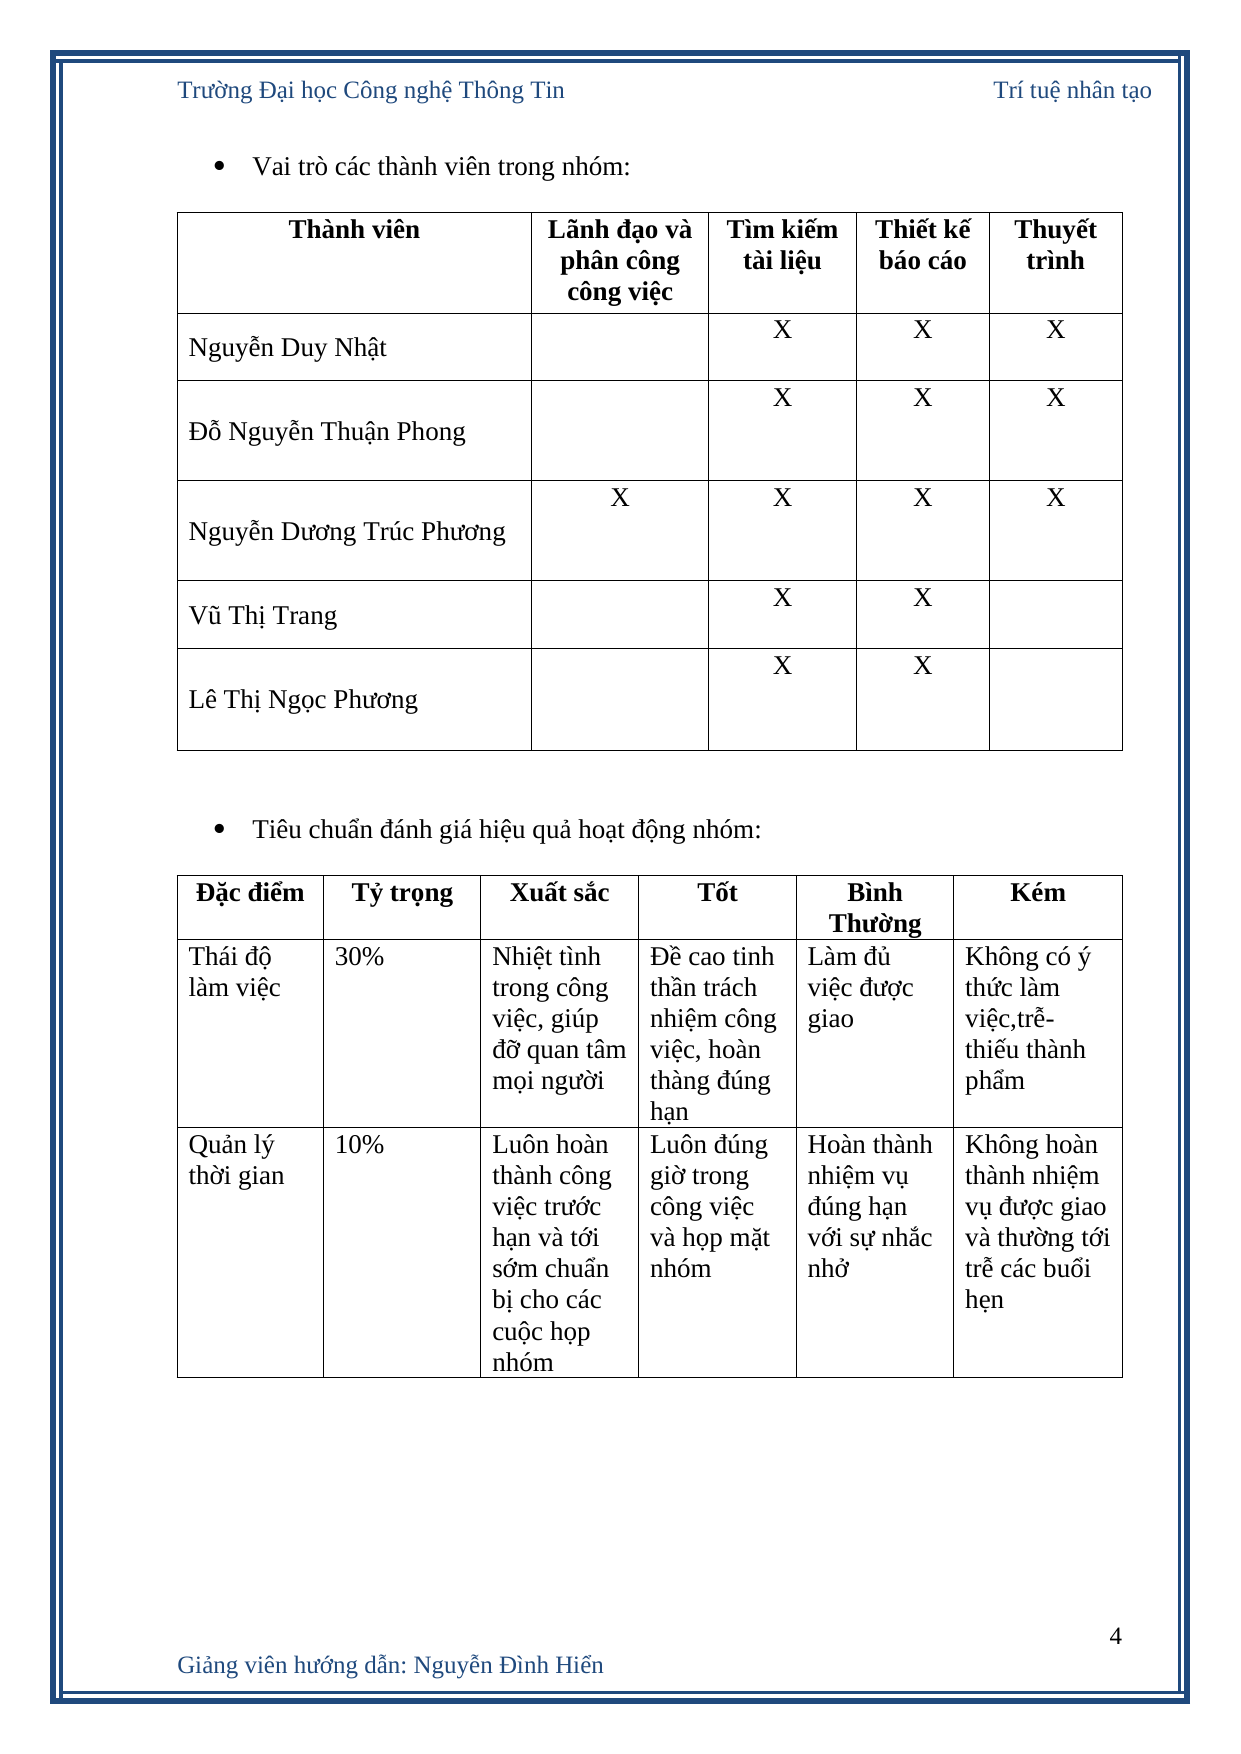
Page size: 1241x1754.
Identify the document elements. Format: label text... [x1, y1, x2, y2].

table_header Thuyết trình [990, 213, 1122, 312]
table_cell 30% [324, 940, 480, 1127]
list Vai trò các thành viên trong nhóm: [214, 150, 1122, 181]
table_cell X [709, 381, 856, 480]
table_header Tốt [639, 876, 796, 939]
table_cell X [857, 314, 989, 380]
table_cell Đỗ Nguyễn Thuận Phong [178, 381, 531, 480]
table_cell Đề cao tinh thần trách nhiệm công việc, hoàn thàng đúng hạn [639, 940, 796, 1127]
table_cell [532, 381, 708, 480]
table_cell [532, 314, 708, 380]
table_cell [990, 649, 1122, 750]
table_header Bình Thường [797, 876, 953, 939]
table_cell Không có ý thức làm việc,trễ- thiếu thành phẩm [954, 940, 1122, 1127]
table_cell X [857, 581, 989, 648]
table_cell X [709, 649, 856, 750]
table_cell X [990, 481, 1122, 580]
table_header Thành viên [178, 213, 531, 312]
table_cell Nhiệt tình trong công việc, giúp đỡ quan tâm mọi người [481, 940, 638, 1127]
table_header Đặc điểm [178, 876, 323, 939]
table_cell X [990, 314, 1122, 380]
table_cell Vũ Thị Trang [178, 581, 531, 648]
table_cell X [857, 481, 989, 580]
table_cell [532, 581, 708, 648]
list Tiêu chuẩn đánh giá hiệu quả hoạt động nhóm: [214, 813, 1122, 844]
table_cell Quản lý thời gian [178, 1128, 323, 1377]
table_cell Hoàn thành nhiệm vụ đúng hạn với sự nhắc nhở [797, 1128, 953, 1377]
table_cell Luôn hoàn thành công việc trước hạn và tới sớm chuẩn bị cho các cuộc họp nhóm [481, 1128, 638, 1377]
table_cell X [709, 481, 856, 580]
table_header Thiết kế báo cáo [857, 213, 989, 312]
table_cell Nguyễn Duy Nhật [178, 314, 531, 380]
table_cell X [709, 581, 856, 648]
table_header Kém [954, 876, 1122, 939]
table_cell 10% [324, 1128, 480, 1377]
table_cell X [532, 481, 708, 580]
table_cell X [709, 314, 856, 380]
table_cell [990, 581, 1122, 648]
table_cell [532, 649, 708, 750]
table_cell X [990, 381, 1122, 480]
table_header Tìm kiếm tài liệu [709, 213, 856, 312]
table_cell Nguyễn Dương Trúc Phương [178, 481, 531, 580]
table_cell Làm đủ việc được giao [797, 940, 953, 1127]
table_cell X [857, 649, 989, 750]
table_cell Luôn đúng giờ trong công việc và họp mặt nhóm [639, 1128, 796, 1377]
table_header Lãnh đạo và phân công công việc [532, 213, 708, 312]
table_cell X [857, 381, 989, 480]
table_header Xuất sắc [481, 876, 638, 939]
table_cell Không hoàn thành nhiệm vụ được giao và thường tới trễ các buổi hẹn [954, 1128, 1122, 1377]
table_header Tỷ trọng [324, 876, 480, 939]
table_cell Thái độ làm việc [178, 940, 323, 1127]
table_cell Lê Thị Ngọc Phương [178, 649, 531, 750]
